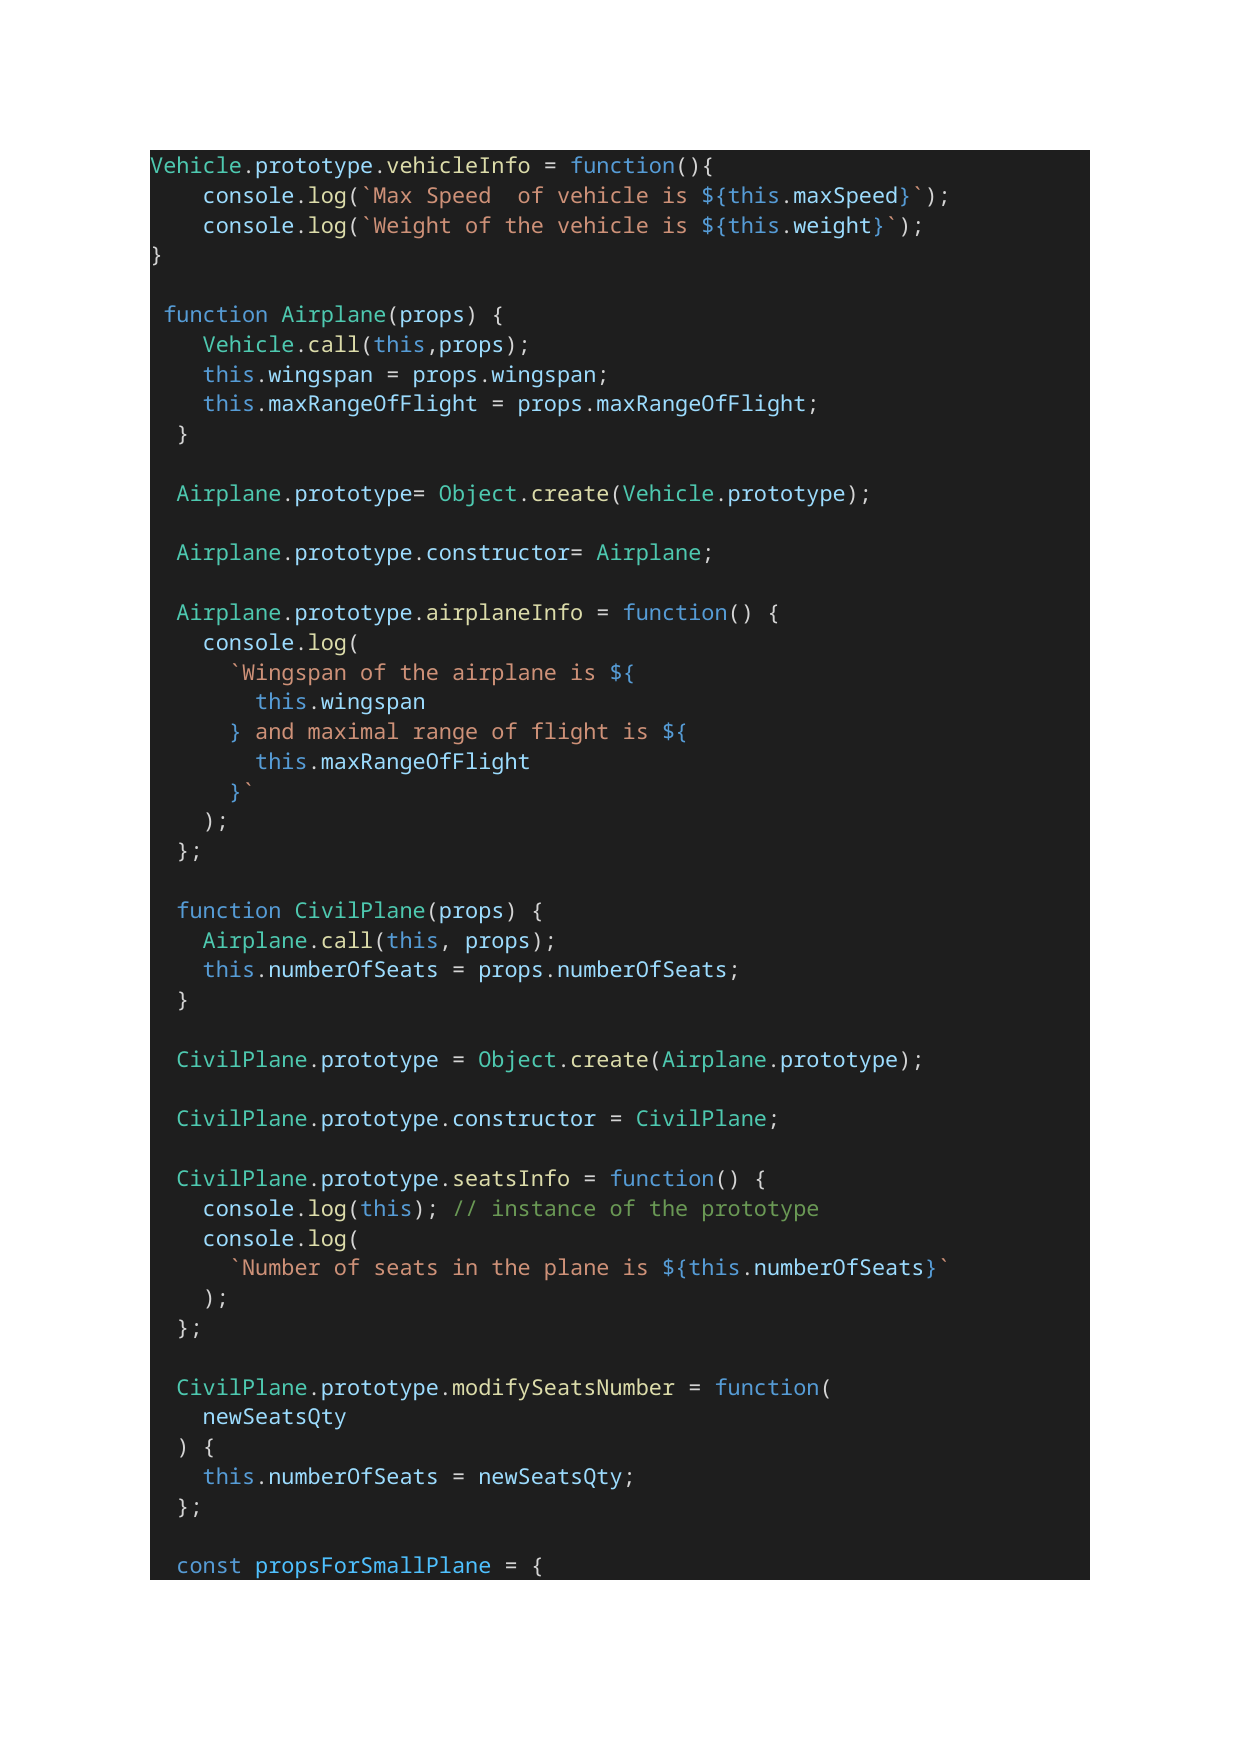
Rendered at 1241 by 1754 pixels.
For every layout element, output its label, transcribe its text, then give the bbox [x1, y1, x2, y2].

text } and maximal range of flight is ${ [150, 716, 1090, 746]
text `Number of seats in the plane is ${this.numberOfSeats}` [150, 1252, 1090, 1282]
text ); [150, 1282, 1090, 1312]
text Airplane.prototype= Object.create(Vehicle.prototype); [150, 478, 1090, 507]
text ); [150, 805, 1090, 835]
text `Wingspan of the airplane is ${ [150, 656, 1090, 686]
text Vehicle.prototype.vehicleInfo = function(){ [150, 150, 1090, 180]
text }; [150, 1491, 1090, 1520]
text } [150, 984, 1090, 1014]
text this.wingspan [150, 686, 1090, 716]
text Airplane.prototype.airplaneInfo = function() { [150, 597, 1090, 627]
text console.log(`Max Speed of vehicle is ${this.maxSpeed}`); [150, 180, 1090, 209]
text } [150, 418, 1090, 448]
text this.maxRangeOfFlight = props.maxRangeOfFlight; [150, 388, 1090, 418]
text const propsForSmallPlane = { [150, 1550, 1090, 1580]
text CivilPlane.prototype.constructor = CivilPlane; [150, 1103, 1090, 1133]
text console.log(this); // instance of the prototype [150, 1193, 1090, 1222]
text CivilPlane.prototype = Object.create(Airplane.prototype); [150, 1044, 1090, 1073]
text newSeatsQty [150, 1401, 1090, 1431]
text console.log(`Weight of the vehicle is ${this.weight}`); [150, 209, 1090, 239]
text this.numberOfSeats = props.numberOfSeats; [150, 954, 1090, 984]
text Airplane.call(this, props); [150, 924, 1090, 954]
text Airplane.prototype.constructor= Airplane; [150, 537, 1090, 567]
text this.wingspan = props.wingspan; [150, 358, 1090, 388]
text CivilPlane.prototype.modifySeatsNumber = function( [150, 1371, 1090, 1401]
text Vehicle.call(this,props); [150, 329, 1090, 358]
text }; [150, 835, 1090, 865]
text }; [150, 1312, 1090, 1342]
text function Airplane(props) { [150, 299, 1090, 329]
text console.log( [150, 1222, 1090, 1252]
text console.log( [150, 627, 1090, 656]
text function CivilPlane(props) { [150, 895, 1090, 924]
text this.numberOfSeats = newSeatsQty; [150, 1461, 1090, 1491]
text }` [150, 776, 1090, 805]
text CivilPlane.prototype.seatsInfo = function() { [150, 1163, 1090, 1193]
text this.maxRangeOfFlight [150, 746, 1090, 776]
text } [150, 239, 1090, 269]
text ) { [150, 1431, 1090, 1461]
